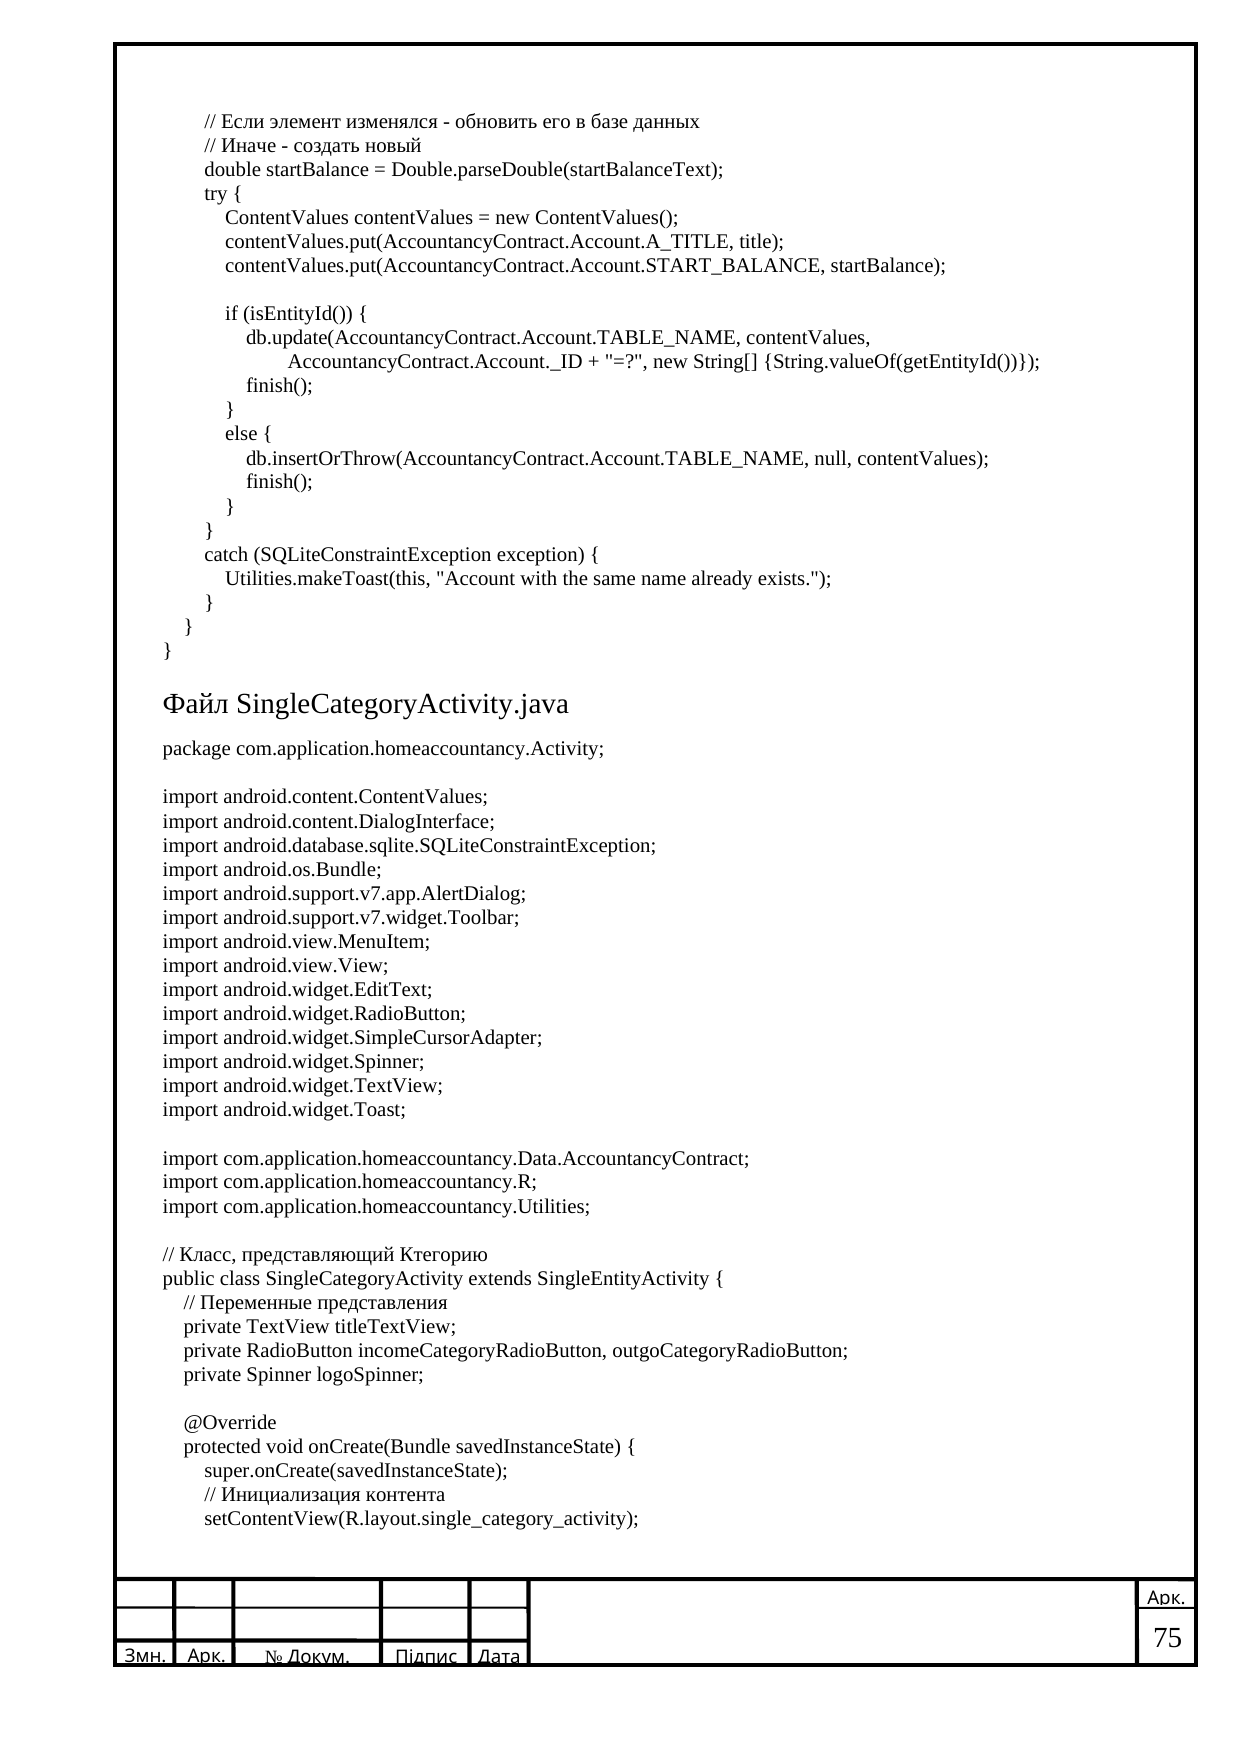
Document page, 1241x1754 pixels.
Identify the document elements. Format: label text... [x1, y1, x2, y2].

list private TextView titleTextView; [162, 1314, 1181, 1338]
list private Spinner logoSpinner; [162, 1362, 1181, 1386]
list setContentView(R.layout.single_category_activity); [162, 1506, 1181, 1530]
list db.update(AccountancyContract.Account.TABLE_NAME, contentValues, [162, 325, 1181, 349]
list import android.widget.Spinner; [162, 1049, 1181, 1073]
list import android.os.Bundle; [162, 857, 1181, 881]
list Файл SingleCategoryActivity.java [162, 686, 1181, 719]
list import com.application.homeaccountancy.Data.AccountancyContract; [162, 1145, 1181, 1169]
list import com.application.homeaccountancy.R; [162, 1169, 1181, 1193]
list import android.widget.TextView; [162, 1073, 1181, 1097]
list // Класс, представляющий Ктегорию [162, 1242, 1181, 1266]
list AccountancyContract.Account._ID + "=?", new String[] {String.valueOf(getEntityId())}); [162, 349, 1181, 373]
list import android.support.v7.widget.Toolbar; [162, 905, 1181, 929]
list contentValues.put(AccountancyContract.Account.START_BALANCE, startBalance); [162, 253, 1181, 277]
list import com.application.homeaccountancy.Utilities; [162, 1193, 1181, 1218]
list package com.application.homeaccountancy.Activity; [162, 736, 1181, 760]
list super.onCreate(savedInstanceState); [162, 1458, 1181, 1482]
list } [162, 493, 1181, 518]
list double startBalance = Double.parseDouble(startBalanceText); [162, 157, 1181, 181]
list import android.widget.SimpleCursorAdapter; [162, 1025, 1181, 1049]
list import android.support.v7.app.AlertDialog; [162, 881, 1181, 905]
list else { [162, 421, 1181, 445]
list // Иначе - создать новый [162, 133, 1181, 157]
list import android.widget.EditText; [162, 977, 1181, 1001]
list import android.content.DialogInterface; [162, 808, 1181, 833]
list // Инициализация контента [162, 1482, 1181, 1506]
list public class SingleCategoryActivity extends SingleEntityActivity { [162, 1266, 1181, 1290]
list finish(); [162, 469, 1181, 493]
list import android.view.MenuItem; [162, 929, 1181, 953]
list if (isEntityId()) { [162, 301, 1181, 325]
list import android.widget.RadioButton; [162, 1001, 1181, 1025]
list Utilities.makeToast(this, "Account with the same name already exists."); [162, 566, 1181, 590]
list try { [162, 181, 1181, 205]
list } [162, 614, 1181, 638]
list catch (SQLiteConstraintException exception) { [162, 542, 1181, 566]
list // Переменные представления [162, 1290, 1181, 1314]
list db.insertOrThrow(AccountancyContract.Account.TABLE_NAME, null, contentValues); [162, 445, 1181, 469]
list contentValues.put(AccountancyContract.Account.A_TITLE, title); [162, 229, 1181, 253]
list } [162, 638, 1181, 662]
list } [162, 518, 1181, 542]
list protected void onCreate(Bundle savedInstanceState) { [162, 1434, 1181, 1458]
list private RadioButton incomeCategoryRadioButton, outgoCategoryRadioButton; [162, 1338, 1181, 1362]
list ContentValues contentValues = new ContentValues(); [162, 205, 1181, 229]
list } [162, 397, 1181, 421]
list import android.content.ContentValues; [162, 784, 1181, 808]
list finish(); [162, 373, 1181, 397]
list import android.widget.Toast; [162, 1097, 1181, 1121]
list @Override [162, 1410, 1181, 1434]
list } [162, 590, 1181, 614]
list import android.database.sqlite.SQLiteConstraintException; [162, 833, 1181, 857]
list // Если элемент изменялся - обновить его в базе данных [162, 108, 1181, 133]
list import android.view.View; [162, 953, 1181, 977]
